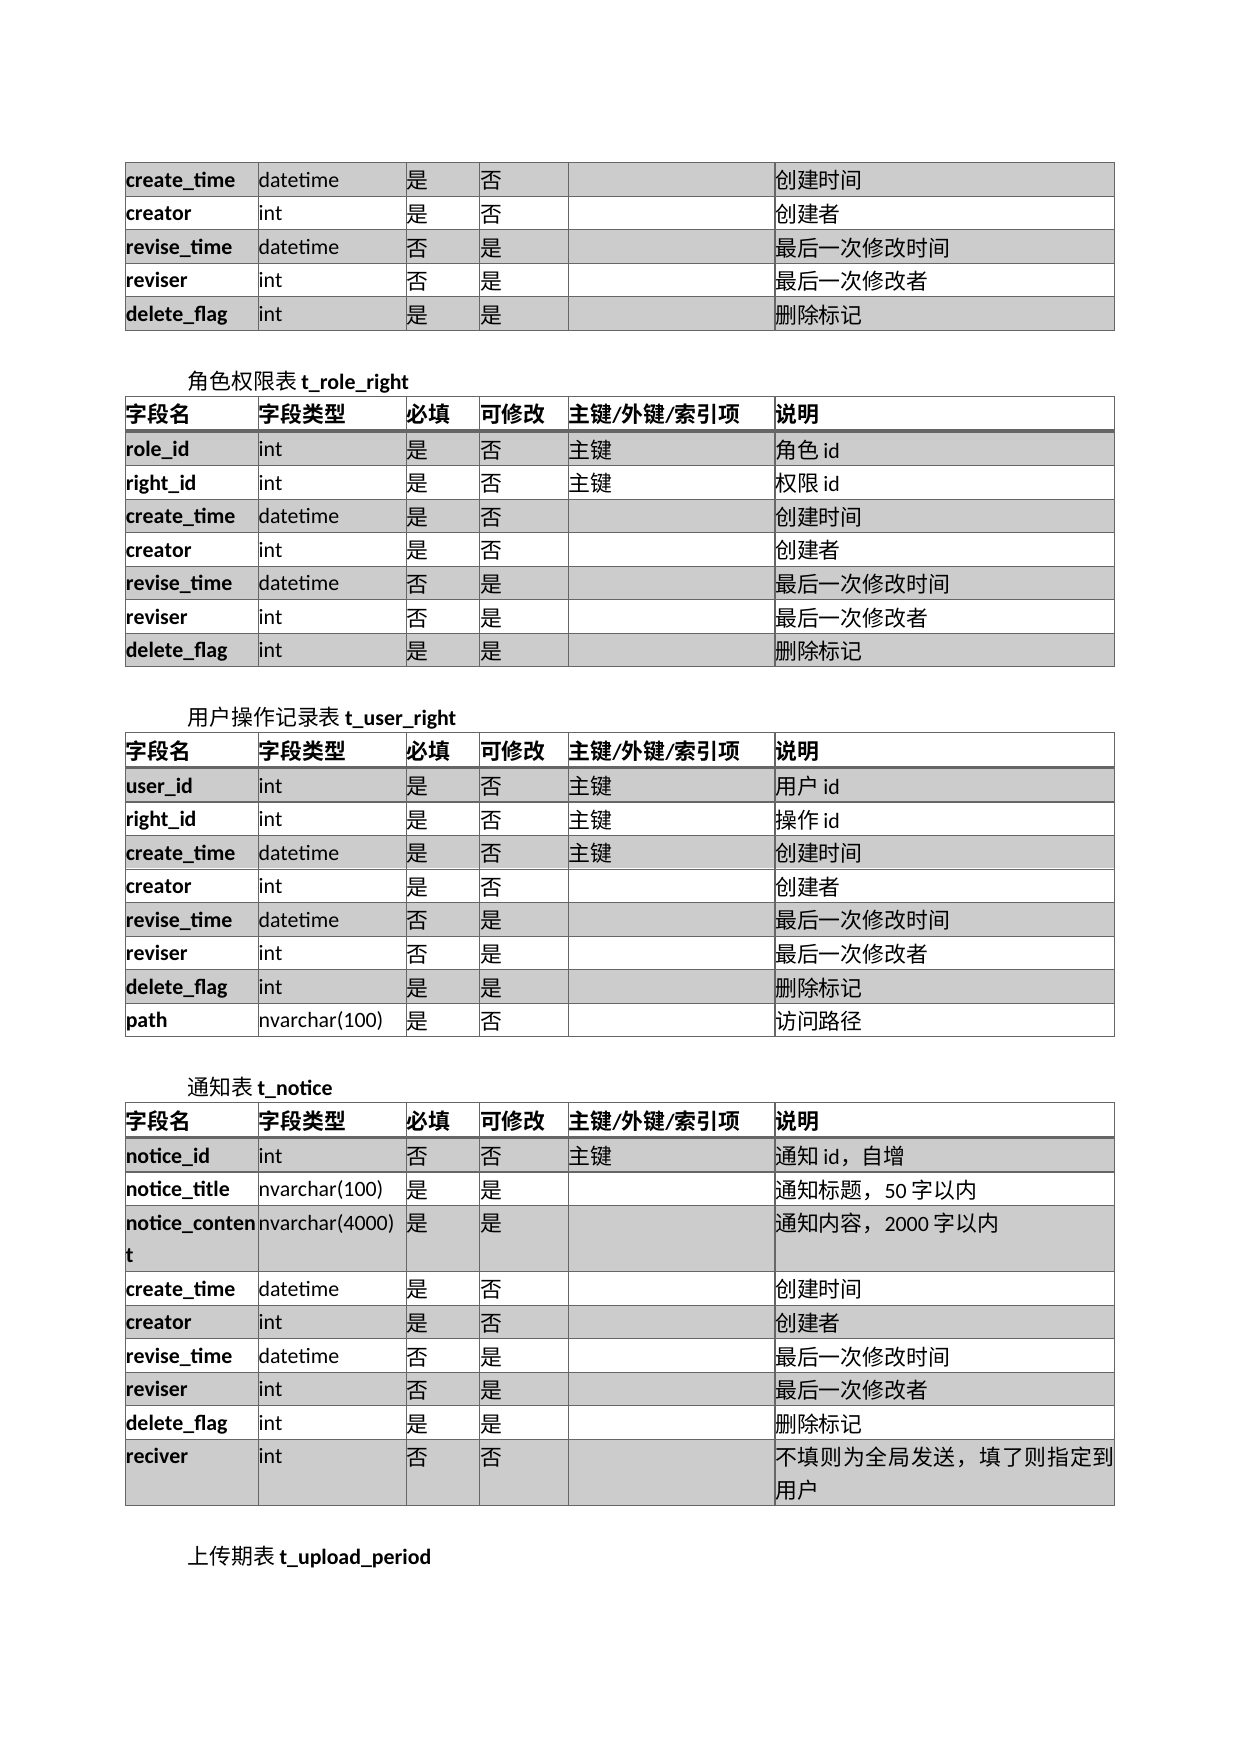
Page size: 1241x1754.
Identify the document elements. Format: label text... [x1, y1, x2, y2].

table_header 字段名 [126, 733, 258, 766]
table_cell 是 [407, 297, 479, 330]
table_cell 否 [407, 903, 479, 936]
table_cell creator [126, 1306, 258, 1338]
table_cell [569, 1406, 774, 1439]
table_cell [569, 870, 774, 902]
table_cell datetime [259, 1272, 406, 1304]
table_header 必填 [407, 1103, 479, 1136]
table_cell 是 [407, 1272, 479, 1304]
table_cell 否 [480, 1440, 568, 1505]
table_cell int [259, 1406, 406, 1439]
table_cell 是 [480, 230, 568, 263]
table_cell int [259, 1373, 406, 1405]
table_cell [569, 1173, 774, 1205]
table_cell 操作id [776, 803, 1114, 835]
table_cell 否 [407, 1440, 479, 1505]
table_cell 角色id [776, 433, 1114, 465]
table_cell datetime [259, 163, 406, 196]
table_cell 是 [407, 533, 479, 566]
table_cell [569, 197, 774, 229]
table_cell [569, 1206, 774, 1271]
table_cell 否 [480, 836, 568, 868]
table_cell 否 [407, 937, 479, 969]
table_cell int [259, 970, 406, 1003]
table_cell datetime [259, 567, 406, 599]
table_cell nvarchar(4000) [259, 1206, 406, 1271]
table_cell 否 [407, 567, 479, 599]
table_cell 最后一次修改者 [776, 937, 1114, 969]
table_cell 否 [480, 1139, 568, 1171]
table_cell 是 [480, 297, 568, 330]
table_cell 创建时间 [776, 500, 1114, 532]
table_cell int [259, 870, 406, 902]
table_header 主键/外键/索引项 [569, 1103, 774, 1136]
table_cell notice_title [126, 1173, 258, 1205]
table_cell int [259, 264, 406, 296]
table_cell 否 [407, 230, 479, 263]
table_cell 否 [407, 264, 479, 296]
table_cell 是 [407, 466, 479, 498]
table_header 可修改 [480, 1103, 568, 1136]
table_cell [569, 533, 774, 566]
table_cell int [259, 937, 406, 969]
table_cell [569, 600, 774, 633]
table_cell datetime [259, 903, 406, 936]
table_header 说明 [776, 733, 1114, 766]
table_cell 最后一次修改时间 [776, 567, 1114, 599]
table_header 必填 [407, 733, 479, 766]
table_cell 否 [480, 1272, 568, 1304]
table_cell 否 [407, 1373, 479, 1405]
text 上传期表t_upload_period [187, 1538, 1053, 1571]
table_header 可修改 [480, 733, 568, 766]
table_cell 是 [407, 769, 479, 801]
table_cell 否 [480, 1306, 568, 1338]
table_cell 是 [480, 903, 568, 936]
table_cell delete_flag [126, 634, 258, 666]
table_cell 通知标题，50字以内 [776, 1173, 1114, 1205]
table_cell int [259, 1306, 406, 1338]
table_cell 是 [407, 634, 479, 666]
table_cell create_time [126, 1272, 258, 1304]
table_header 主键/外键/索引项 [569, 397, 774, 429]
table_cell [569, 163, 774, 196]
table_cell [569, 634, 774, 666]
table_header 可修改 [480, 397, 568, 429]
table_cell 是 [407, 163, 479, 196]
table_cell reviser [126, 1373, 258, 1405]
table_header 字段名 [126, 1103, 258, 1136]
table_cell 创建时间 [776, 163, 1114, 196]
table_header 字段名 [126, 397, 258, 429]
table_cell revise_time [126, 903, 258, 936]
table_cell 否 [480, 803, 568, 835]
table_cell user_id [126, 769, 258, 801]
table_cell datetime [259, 1339, 406, 1372]
table_cell 删除标记 [776, 634, 1114, 666]
table_cell 是 [480, 1206, 568, 1271]
table_cell 用户id [776, 769, 1114, 801]
table_cell 是 [407, 970, 479, 1003]
table_cell 是 [480, 937, 568, 969]
table_cell 是 [407, 1406, 479, 1439]
table_cell 删除标记 [776, 1406, 1114, 1439]
text 用户操作记录表t_user_right [187, 700, 1053, 732]
table_cell right_id [126, 803, 258, 835]
table_cell 最后一次修改时间 [776, 230, 1114, 263]
table_cell right_id [126, 466, 258, 498]
table_cell [569, 1004, 774, 1036]
table_header 字段类型 [259, 1103, 406, 1136]
table_cell datetime [259, 836, 406, 868]
table_cell 是 [480, 567, 568, 599]
table_cell delete_flag [126, 1406, 258, 1439]
table_cell create_time [126, 163, 258, 196]
table_cell notice_id [126, 1139, 258, 1171]
table_cell int [259, 803, 406, 835]
table_cell 创建者 [776, 197, 1114, 229]
table_cell int [259, 634, 406, 666]
table_cell 否 [480, 870, 568, 902]
table_cell int [259, 433, 406, 465]
table_header 说明 [776, 397, 1114, 429]
table_cell 创建者 [776, 1306, 1114, 1338]
table_cell path [126, 1004, 258, 1036]
table_cell [569, 903, 774, 936]
table_cell 是 [407, 803, 479, 835]
table_cell int [259, 297, 406, 330]
text 角色权限表t_role_right [187, 363, 1053, 396]
table_cell 否 [480, 466, 568, 498]
table_cell datetime [259, 500, 406, 532]
table_cell revise_time [126, 567, 258, 599]
table_cell nvarchar(100) [259, 1173, 406, 1205]
table_cell 主键 [569, 836, 774, 868]
table_cell 主键 [569, 803, 774, 835]
table_cell int [259, 1440, 406, 1505]
table_cell role_id [126, 433, 258, 465]
table_cell 是 [407, 433, 479, 465]
table_cell 是 [407, 500, 479, 532]
table_cell 是 [480, 970, 568, 1003]
table_cell int [259, 466, 406, 498]
table_cell [569, 264, 774, 296]
table_cell [569, 567, 774, 599]
table_cell 删除标记 [776, 970, 1114, 1003]
table_cell 最后一次修改时间 [776, 903, 1114, 936]
table_cell 否 [480, 197, 568, 229]
table_cell delete_flag [126, 297, 258, 330]
table_cell reciver [126, 1440, 258, 1505]
table_header 字段类型 [259, 397, 406, 429]
table_cell 否 [480, 500, 568, 532]
table_cell 是 [407, 870, 479, 902]
table_cell int [259, 600, 406, 633]
text 通知表t_notice [187, 1070, 1053, 1102]
table_cell delete_flag [126, 970, 258, 1003]
table_header 说明 [776, 1103, 1114, 1136]
table_cell 主键 [569, 466, 774, 498]
table_cell create_time [126, 836, 258, 868]
table_cell revise_time [126, 230, 258, 263]
table_cell nvarchar(100) [259, 1004, 406, 1036]
table_cell 否 [407, 1339, 479, 1372]
table_cell datetime [259, 230, 406, 263]
table_cell 否 [480, 1004, 568, 1036]
table_cell 否 [407, 600, 479, 633]
table_cell revise_time [126, 1339, 258, 1372]
table_cell 通知内容，2000字以内 [776, 1206, 1114, 1271]
table_cell 权限id [776, 466, 1114, 498]
table_cell 是 [480, 1406, 568, 1439]
table_cell 访问路径 [776, 1004, 1114, 1036]
table_cell 最后一次修改者 [776, 264, 1114, 296]
table_cell [569, 937, 774, 969]
table_cell 不填则为全局发送，填了则指定到用户 [776, 1440, 1114, 1505]
table_cell [569, 1339, 774, 1372]
table_cell 是 [480, 1373, 568, 1405]
table_cell int [259, 1139, 406, 1171]
table_cell reviser [126, 937, 258, 969]
table_cell [569, 1306, 774, 1338]
table_cell 创建者 [776, 870, 1114, 902]
table_cell creator [126, 197, 258, 229]
table_cell reviser [126, 600, 258, 633]
table_cell 是 [407, 1206, 479, 1271]
table_cell 创建者 [776, 533, 1114, 566]
table_header 必填 [407, 397, 479, 429]
table_header 主键/外键/索引项 [569, 733, 774, 766]
table_cell create_time [126, 500, 258, 532]
table_cell 通知id，自增 [776, 1139, 1114, 1171]
table_cell 主键 [569, 1139, 774, 1171]
table_cell 主键 [569, 769, 774, 801]
table_cell int [259, 533, 406, 566]
table_cell 是 [480, 264, 568, 296]
table_cell 是 [407, 1004, 479, 1036]
table_cell [569, 1272, 774, 1304]
table_header 字段类型 [259, 733, 406, 766]
table_cell 删除标记 [776, 297, 1114, 330]
table_cell 最后一次修改者 [776, 1373, 1114, 1405]
table_cell 否 [407, 1139, 479, 1171]
table_cell reviser [126, 264, 258, 296]
table_cell int [259, 197, 406, 229]
table_cell 创建时间 [776, 836, 1114, 868]
table_cell 是 [407, 197, 479, 229]
table_cell 是 [480, 600, 568, 633]
table_cell notice_content [126, 1206, 258, 1271]
table_cell int [259, 769, 406, 801]
table_cell [569, 297, 774, 330]
table_cell 是 [407, 836, 479, 868]
table_cell [569, 500, 774, 532]
table_cell 是 [407, 1173, 479, 1205]
table_cell 否 [480, 769, 568, 801]
table_cell 是 [480, 1173, 568, 1205]
table_cell [569, 1440, 774, 1505]
table_cell 否 [480, 163, 568, 196]
table_cell creator [126, 533, 258, 566]
table_cell 创建时间 [776, 1272, 1114, 1304]
table_cell 否 [480, 433, 568, 465]
table_cell 主键 [569, 433, 774, 465]
table_cell [569, 970, 774, 1003]
table_cell 是 [407, 1306, 479, 1338]
table_cell 最后一次修改时间 [776, 1339, 1114, 1372]
table_cell [569, 1373, 774, 1405]
table_cell 是 [480, 1339, 568, 1372]
table_cell [569, 230, 774, 263]
table_cell 是 [480, 634, 568, 666]
table_cell 否 [480, 533, 568, 566]
table_cell 最后一次修改者 [776, 600, 1114, 633]
table_cell creator [126, 870, 258, 902]
